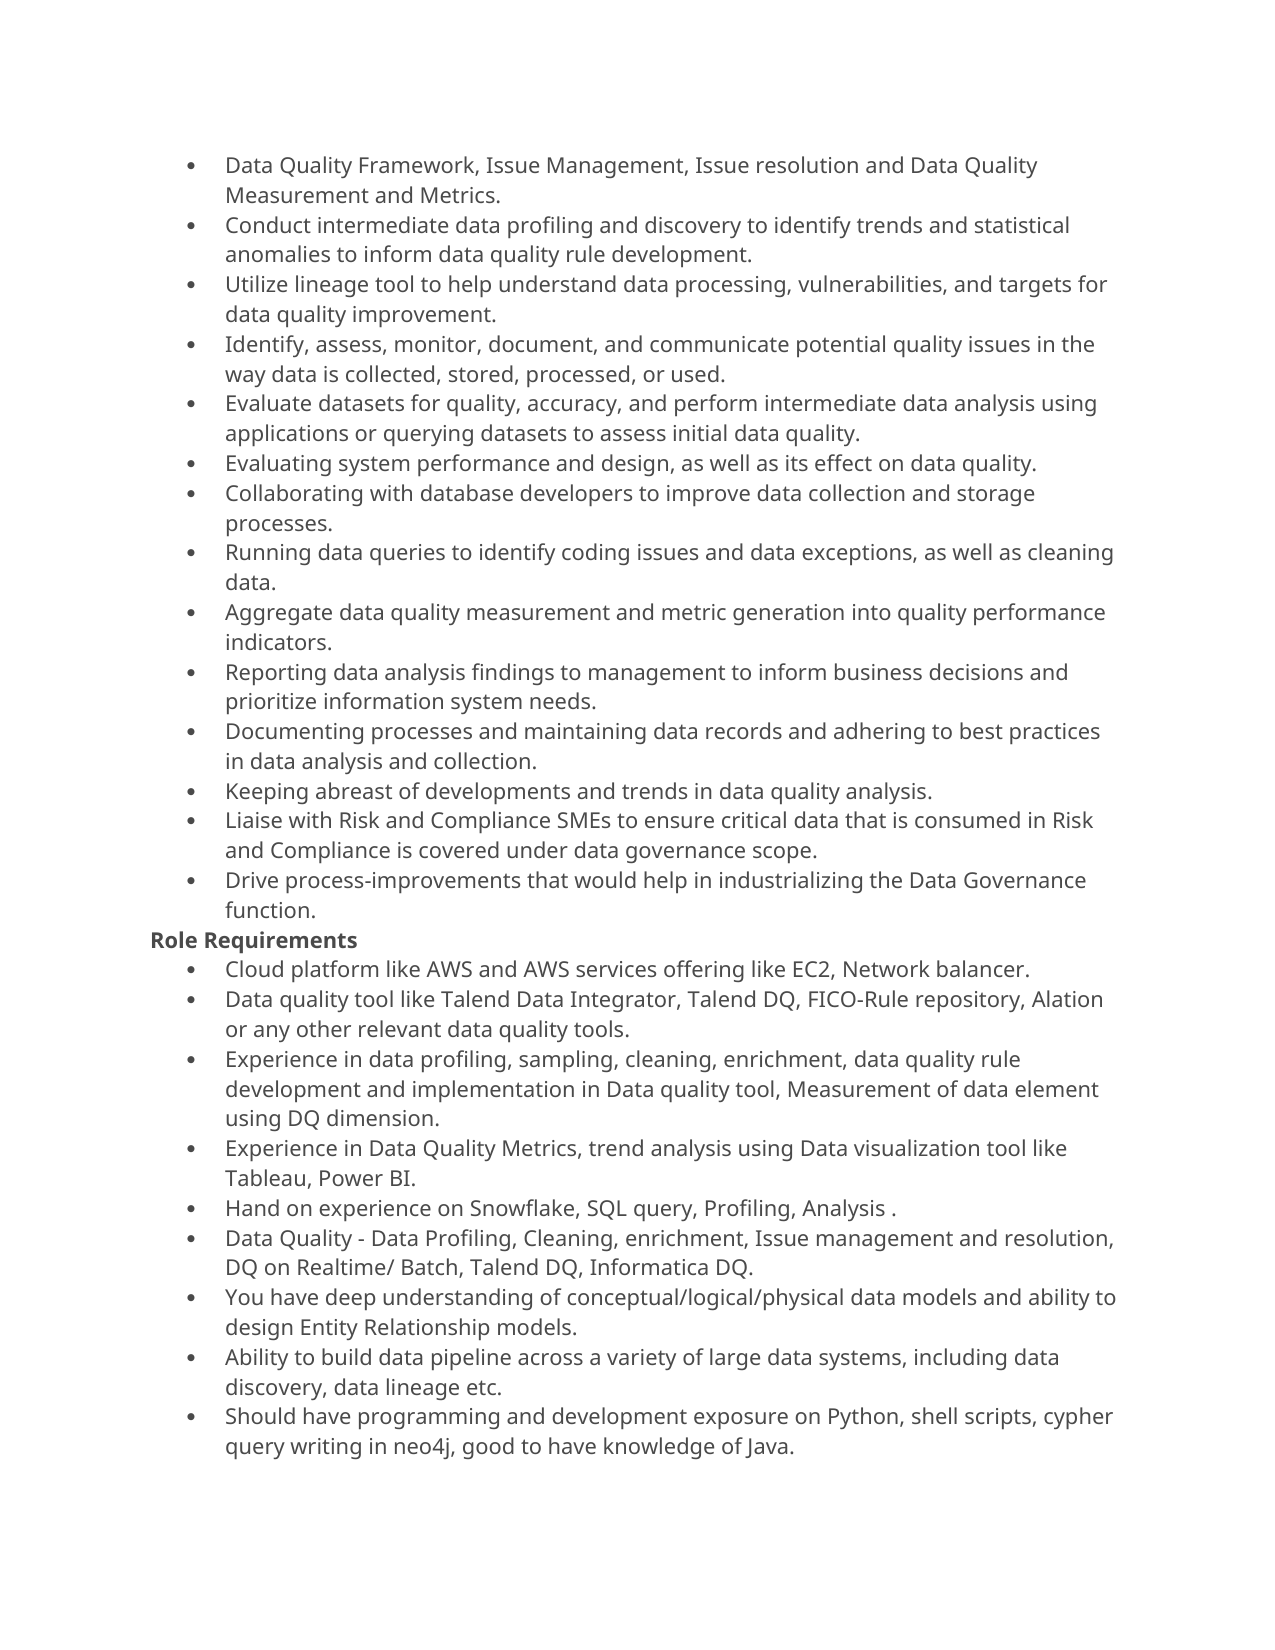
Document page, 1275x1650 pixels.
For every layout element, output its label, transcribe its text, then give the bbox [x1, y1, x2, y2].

list Liaise with Risk and Compliance SMEs to ensure critical data that is consumed in Risk and Compliance is covered under data governance scope. [187, 805, 1125, 865]
list Hand on experience on Snowflake, SQL query, Profiling, Analysis . [187, 1193, 1125, 1222]
list Conduct intermediate data profiling and discovery to identify trends and statistical anomalies to inform data quality rule development. [187, 209, 1125, 269]
list Keeping abreast of developments and trends in data quality analysis. [187, 776, 1125, 805]
list Collaborating with database developers to improve data collection and storage processes. [187, 478, 1125, 537]
list Documenting processes and maintaining data records and adhering to best practices in data analysis and collection. [187, 716, 1125, 776]
list Data Quality - Data Profiling, Cleaning, enrichment, Issue management and resolution, DQ on Realtime/ Batch, Talend DQ, Informatica DQ. [187, 1222, 1125, 1282]
list Evaluating system performance and design, as well as its effect on data quality. [187, 448, 1125, 478]
list Evaluate datasets for quality, accuracy, and perform intermediate data analysis using applications or querying datasets to assess initial data quality. [187, 388, 1125, 448]
list Experience in Data Quality Metrics, trend analysis using Data visualization tool like Tableau, Power BI. [187, 1133, 1125, 1193]
list Cloud platform like AWS and AWS services offering like EC2, Network balancer. [187, 954, 1125, 984]
list Identify, assess, monitor, document, and communicate potential quality issues in the way data is collected, stored, processed, or used. [187, 329, 1125, 388]
list Data quality tool like Talend Data Integrator, Talend DQ, FICO-Rule repository, Alation or any other relevant data quality tools. [187, 984, 1125, 1044]
list Experience in data profiling, sampling, cleaning, enrichment, data quality rule development and implementation in Data quality tool, Measurement of data element using DQ dimension. [187, 1044, 1125, 1133]
list Drive process-improvements that would help in industrializing the Data Governance function. [187, 865, 1125, 924]
text Role Requirements [150, 924, 1125, 954]
list Utilize lineage tool to help understand data processing, vulnerabilities, and targets for data quality improvement. [187, 269, 1125, 329]
list Data Quality Framework, Issue Management, Issue resolution and Data Quality Measurement and Metrics. [187, 150, 1125, 209]
list You have deep understanding of conceptual/logical/physical data models and ability to design Entity Relationship models. [187, 1282, 1125, 1342]
list Should have programming and development exposure on Python, shell scripts, cypher query writing in neo4j, good to have knowledge of Java. [187, 1401, 1125, 1461]
list Aggregate data quality measurement and metric generation into quality performance indicators. [187, 597, 1125, 656]
list Running data queries to identify coding issues and data exceptions, as well as cleaning data. [187, 537, 1125, 597]
list Reporting data analysis findings to management to inform business decisions and prioritize information system needs. [187, 656, 1125, 716]
list Ability to build data pipeline across a variety of large data systems, including data discovery, data lineage etc. [187, 1342, 1125, 1401]
